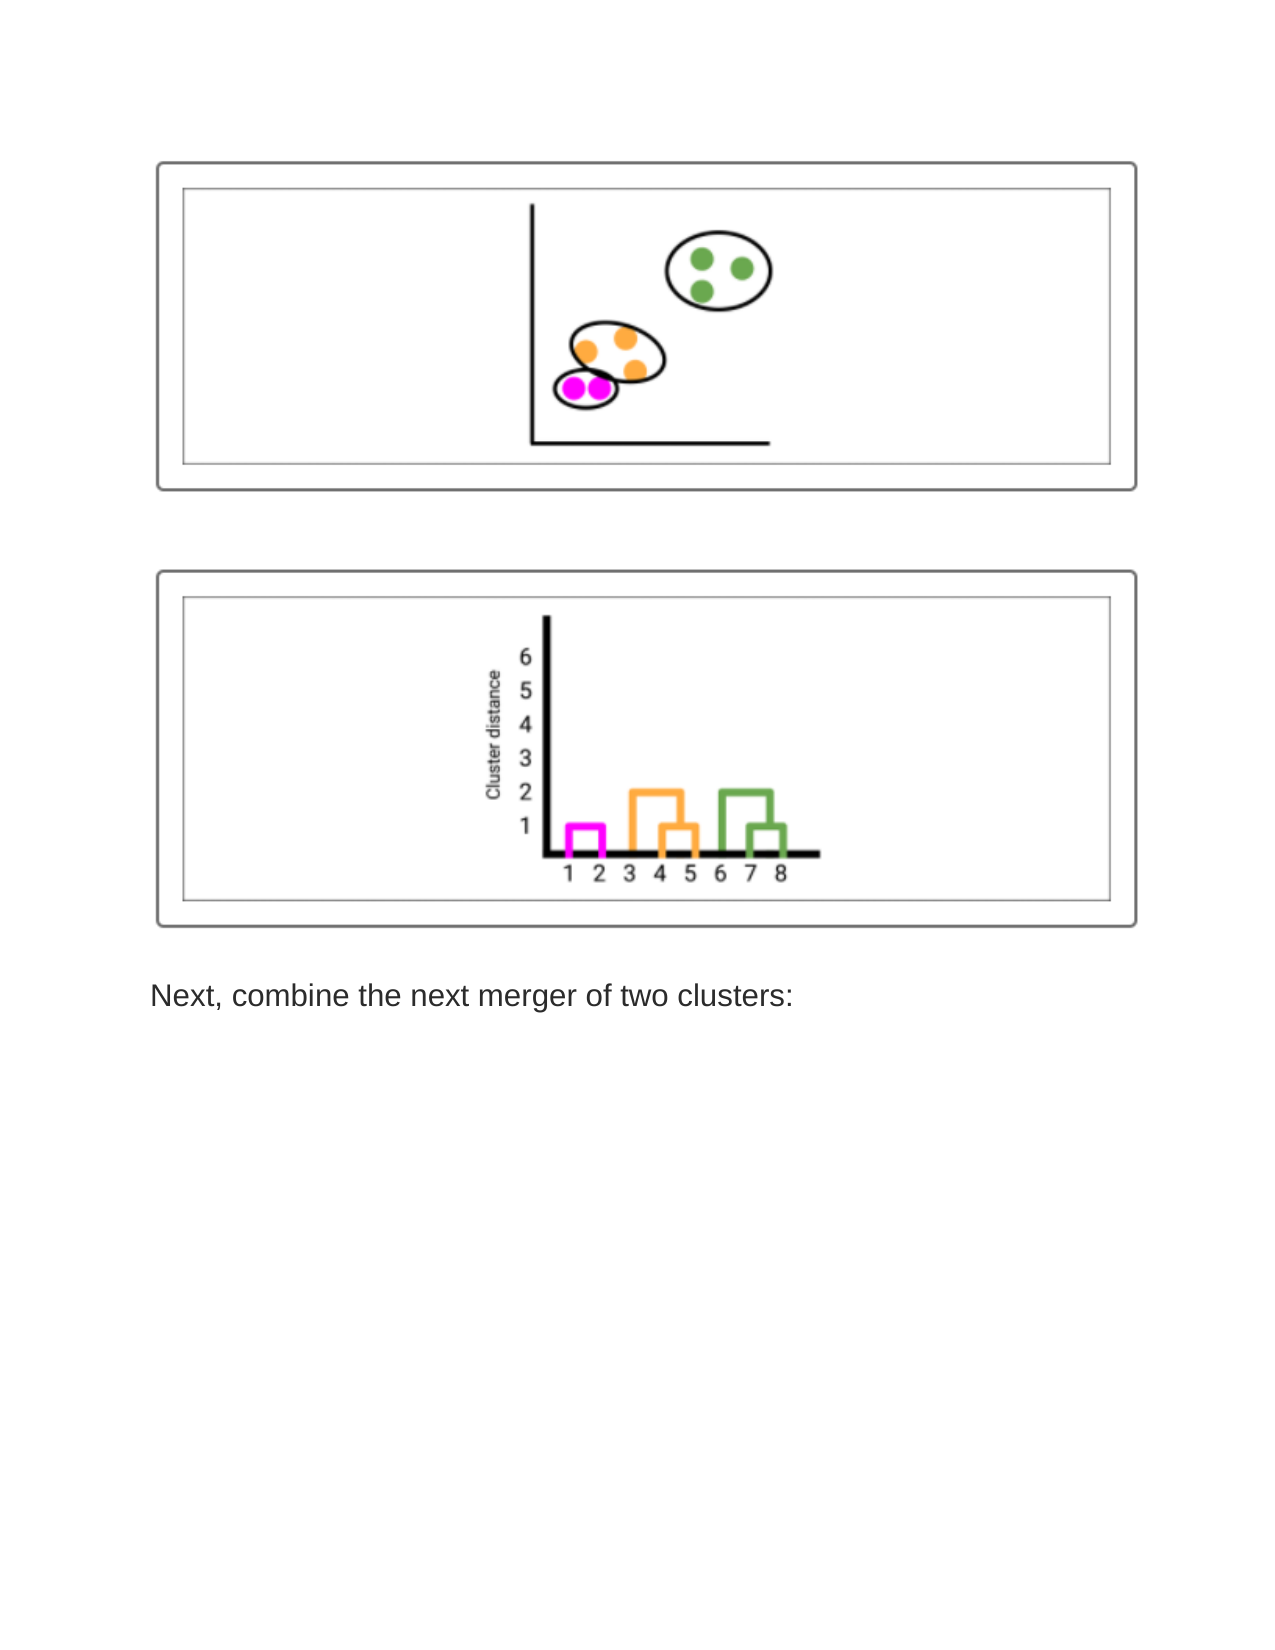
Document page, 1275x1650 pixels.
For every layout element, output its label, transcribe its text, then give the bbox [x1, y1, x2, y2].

text Next, combine the next merger of two clusters: [150, 977, 1125, 1013]
picture [150, 150, 1158, 936]
